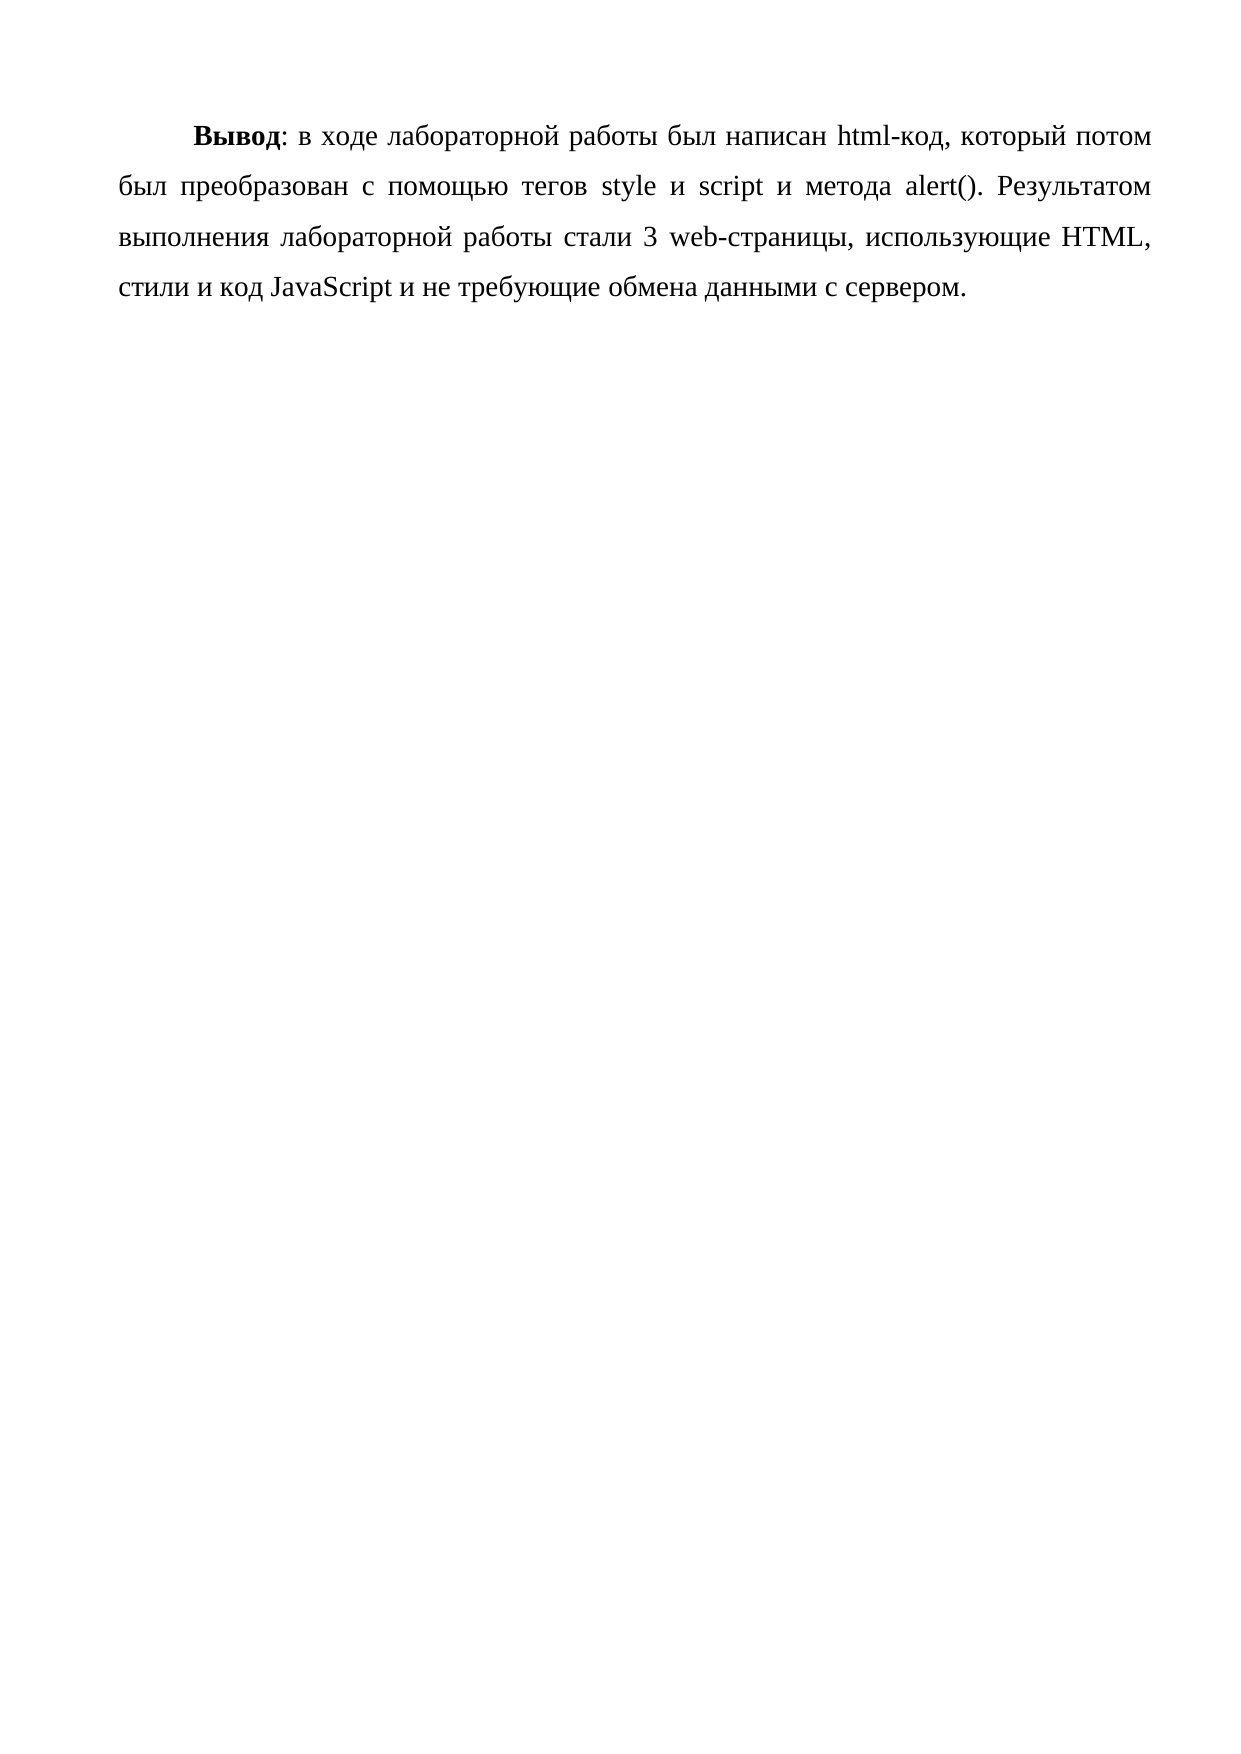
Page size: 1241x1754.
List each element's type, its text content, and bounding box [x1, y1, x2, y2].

list Вывод: в ходе лабораторной работы был написан html-код, который потом был преобразован с помощью тегов style и script и метода alert(). Результатом выполнения лабораторной работы стали 3 web-страницы, использующие HTML, стили и код JavaScript и не требующие обмена данными с сервером. [118, 118, 1152, 303]
